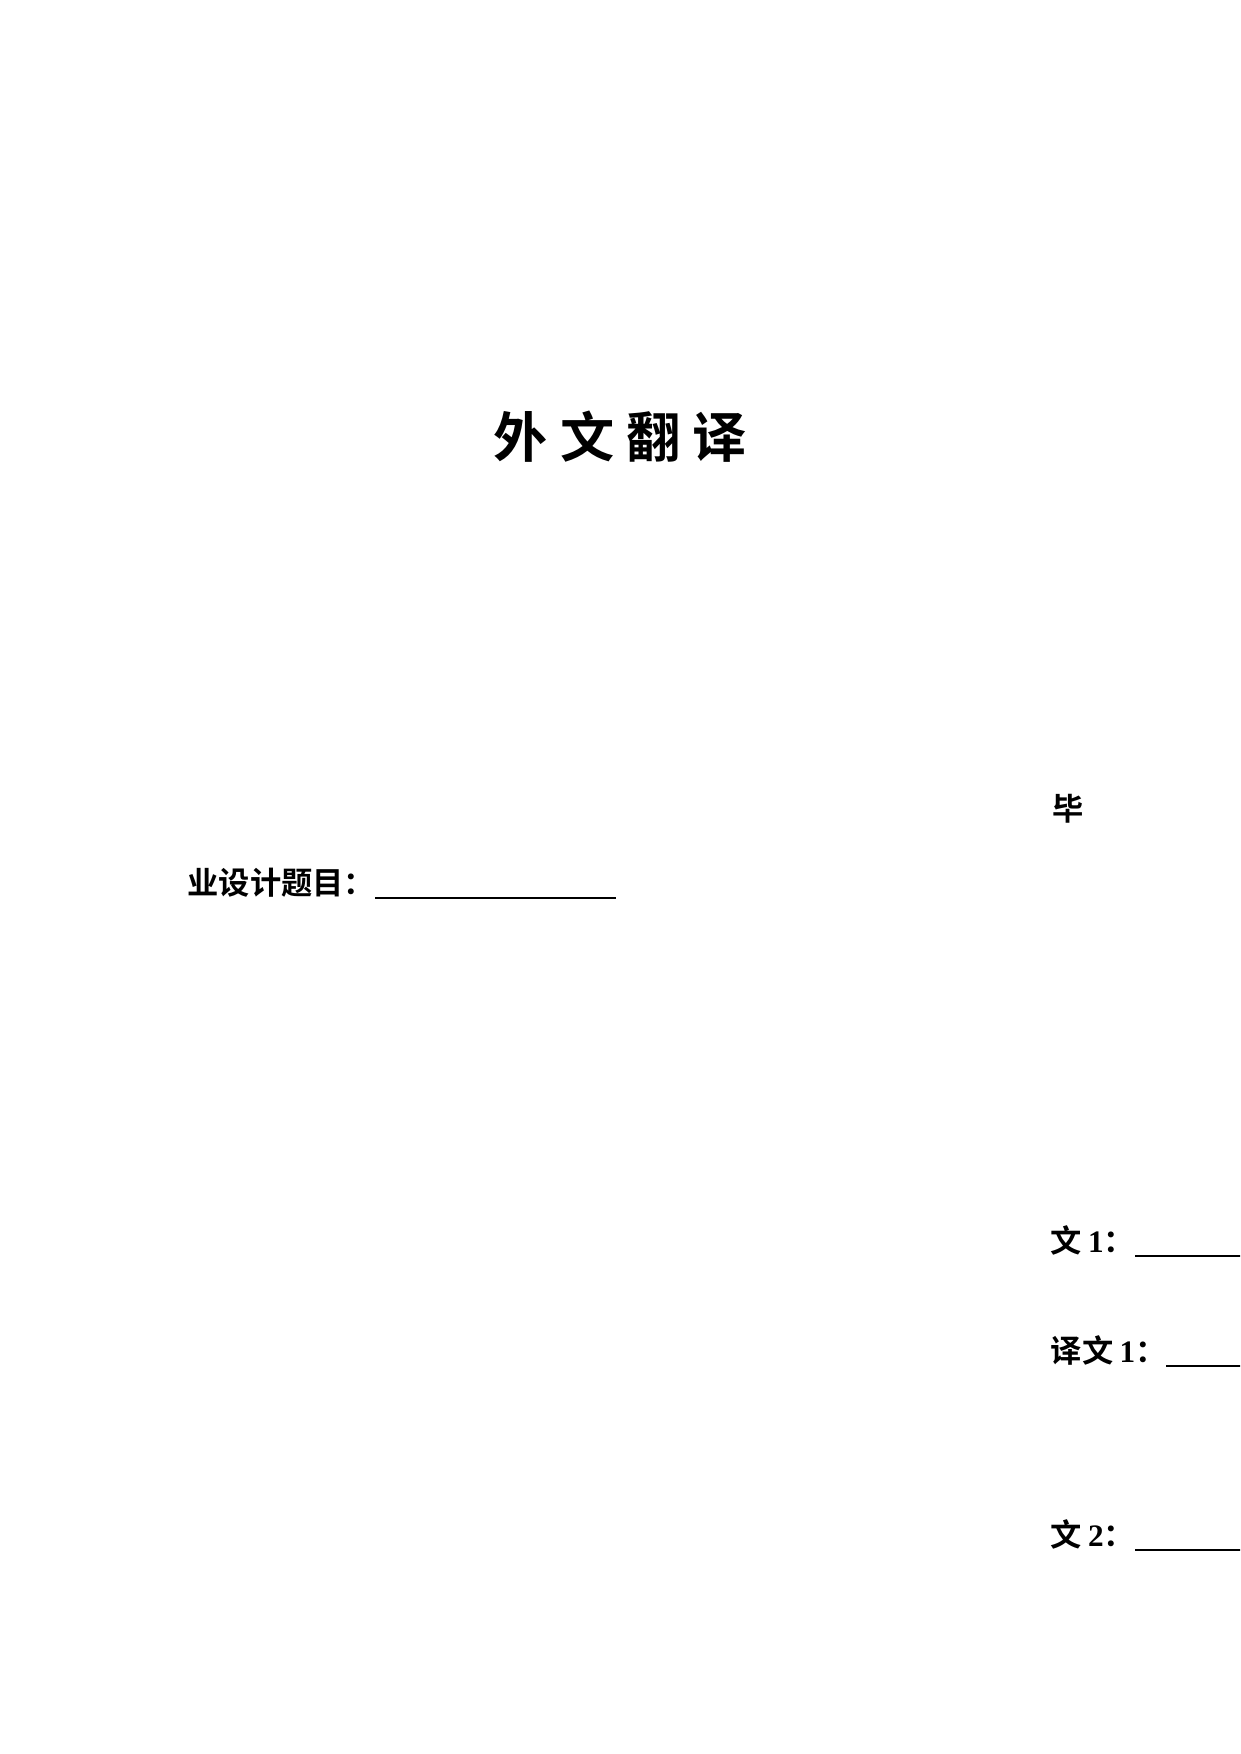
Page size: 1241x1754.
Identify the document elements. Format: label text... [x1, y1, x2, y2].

text 原文1： [1050, 1132, 1240, 1272]
text 译文1： [1050, 1316, 1240, 1381]
text 外 文 翻 译 [187, 385, 1053, 482]
text 原文2： [1050, 1426, 1240, 1565]
text 毕业设计题目： [187, 774, 1053, 914]
